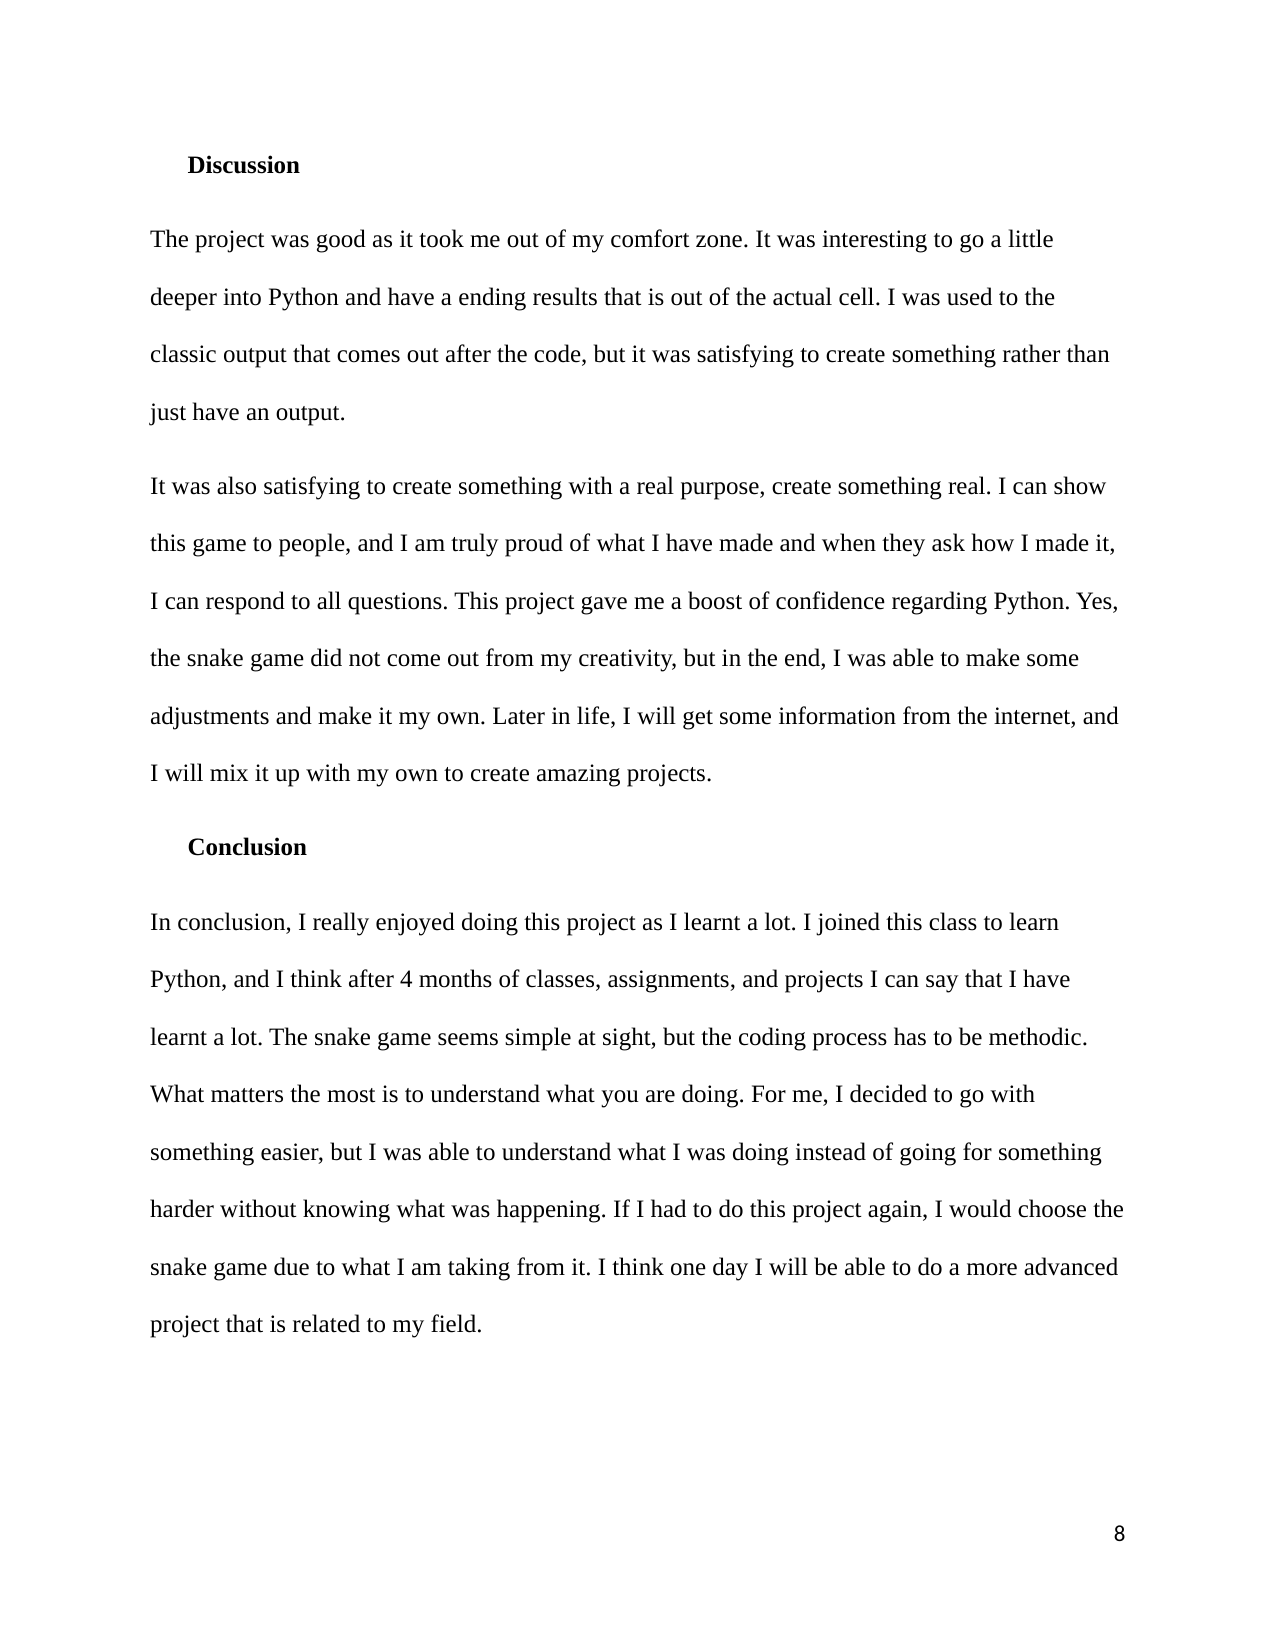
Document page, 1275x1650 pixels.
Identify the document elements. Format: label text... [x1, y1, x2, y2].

text In conclusion, I really enjoyed doing this project as I learnt a lot. I joined this class to learn Python, and I think after 4 months of classes, assignments, and projects I can say that I have learnt a lot. The snake game seems simple at sight, but the coding process has to be methodic. What matters the most is to understand what you are doing. For me, I decided to go with something easier, but I was able to understand what I was doing instead of going for something harder without knowing what was happening. If I had to do this project again, I would choose the snake game due to what I am taking from it. I think one day I will be able to do a more advanced project that is related to my field. [150, 907, 1125, 1338]
text It was also satisfying to create something with a real purpose, create something real. I can show this game to people, and I am truly proud of what I have made and when they ask how I made it, I can respond to all questions. This project gave me a boost of confidence regarding Python. Yes, the snake game did not come out from my creativity, but in the end, I was able to make some adjustments and make it my own. Later in life, I will get some information from the internet, and I will mix it up with my own to create amazing projects. [150, 471, 1125, 787]
text The project was good as it took me out of my comfort zone. It was interesting to go a little deeper into Python and have a ending results that is out of the actual cell. I was used to the classic output that comes out after the code, but it was satisfying to create something rather than just have an output. [150, 224, 1125, 425]
text Conclusion [187, 832, 1125, 861]
text Discussion [187, 150, 1125, 179]
